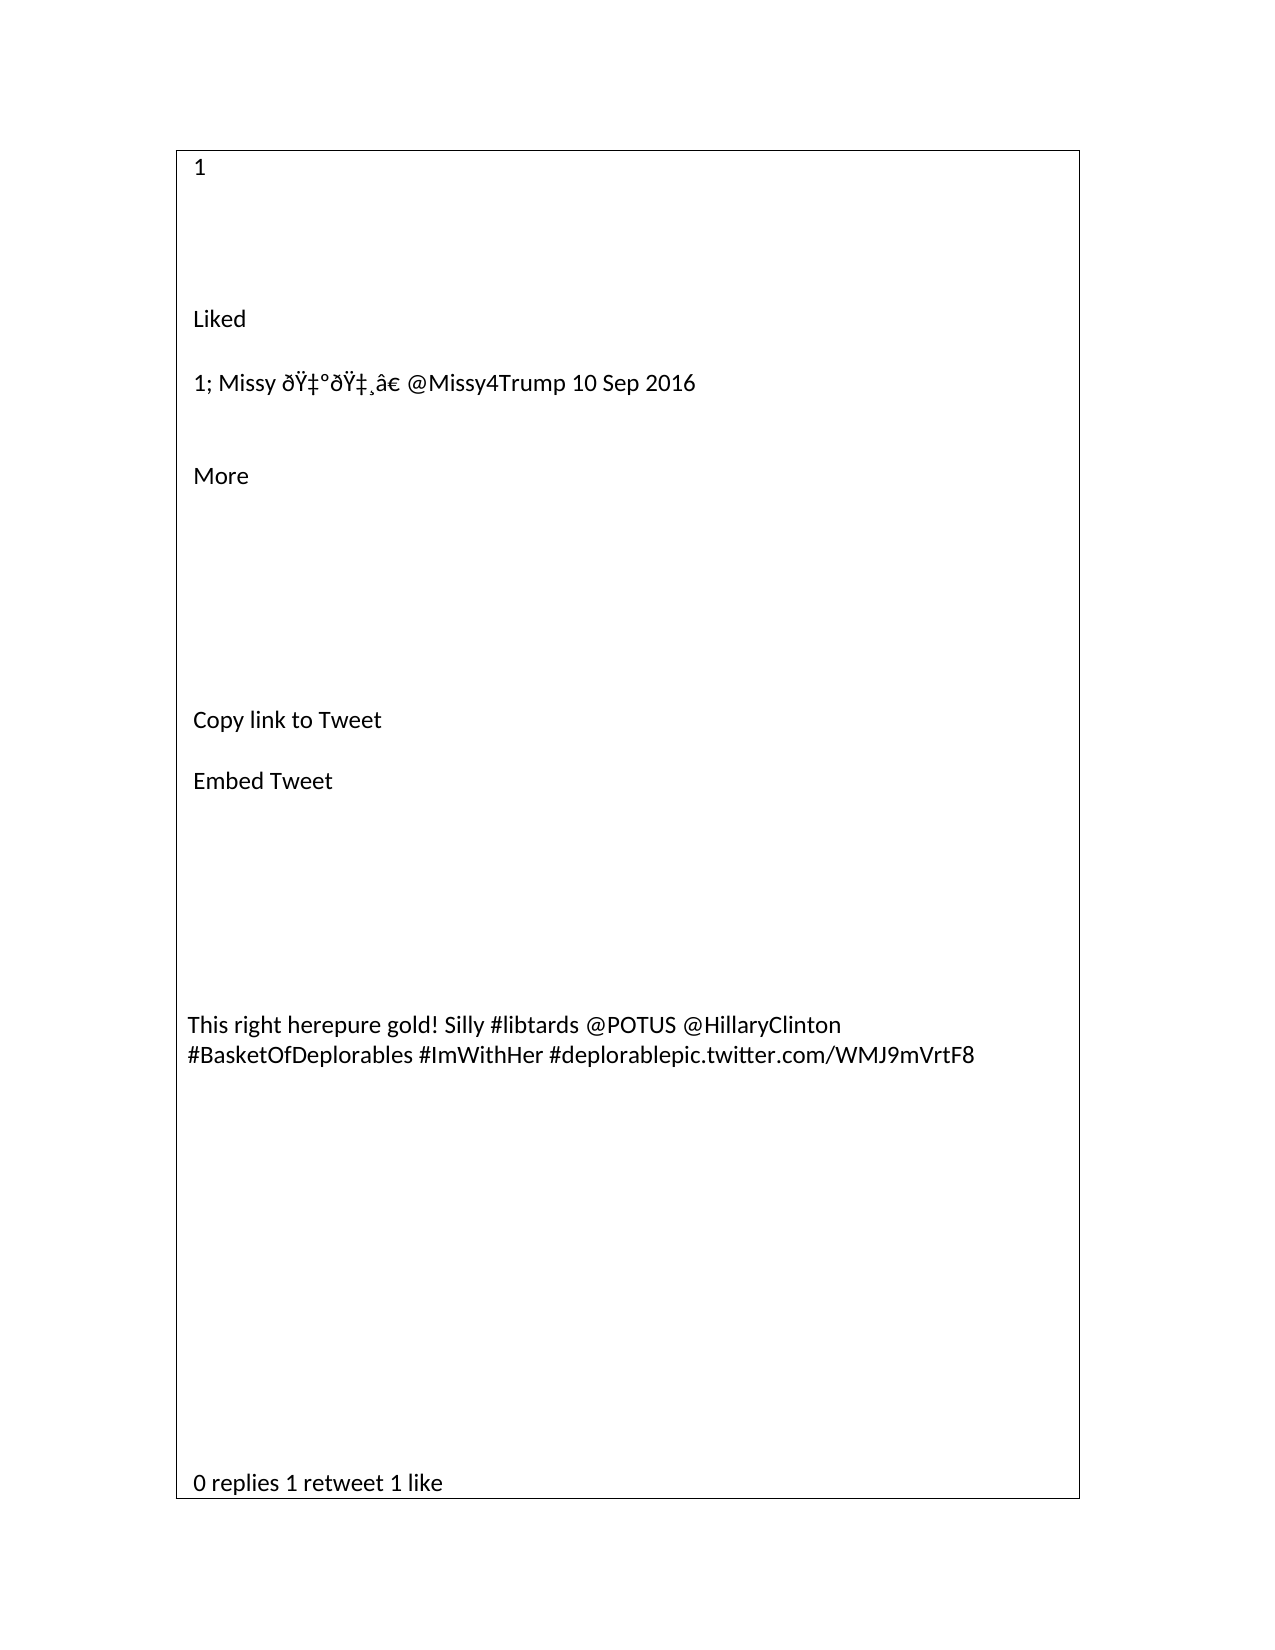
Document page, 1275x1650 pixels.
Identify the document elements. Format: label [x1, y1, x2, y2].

table_cell [177, 151, 1079, 1497]
